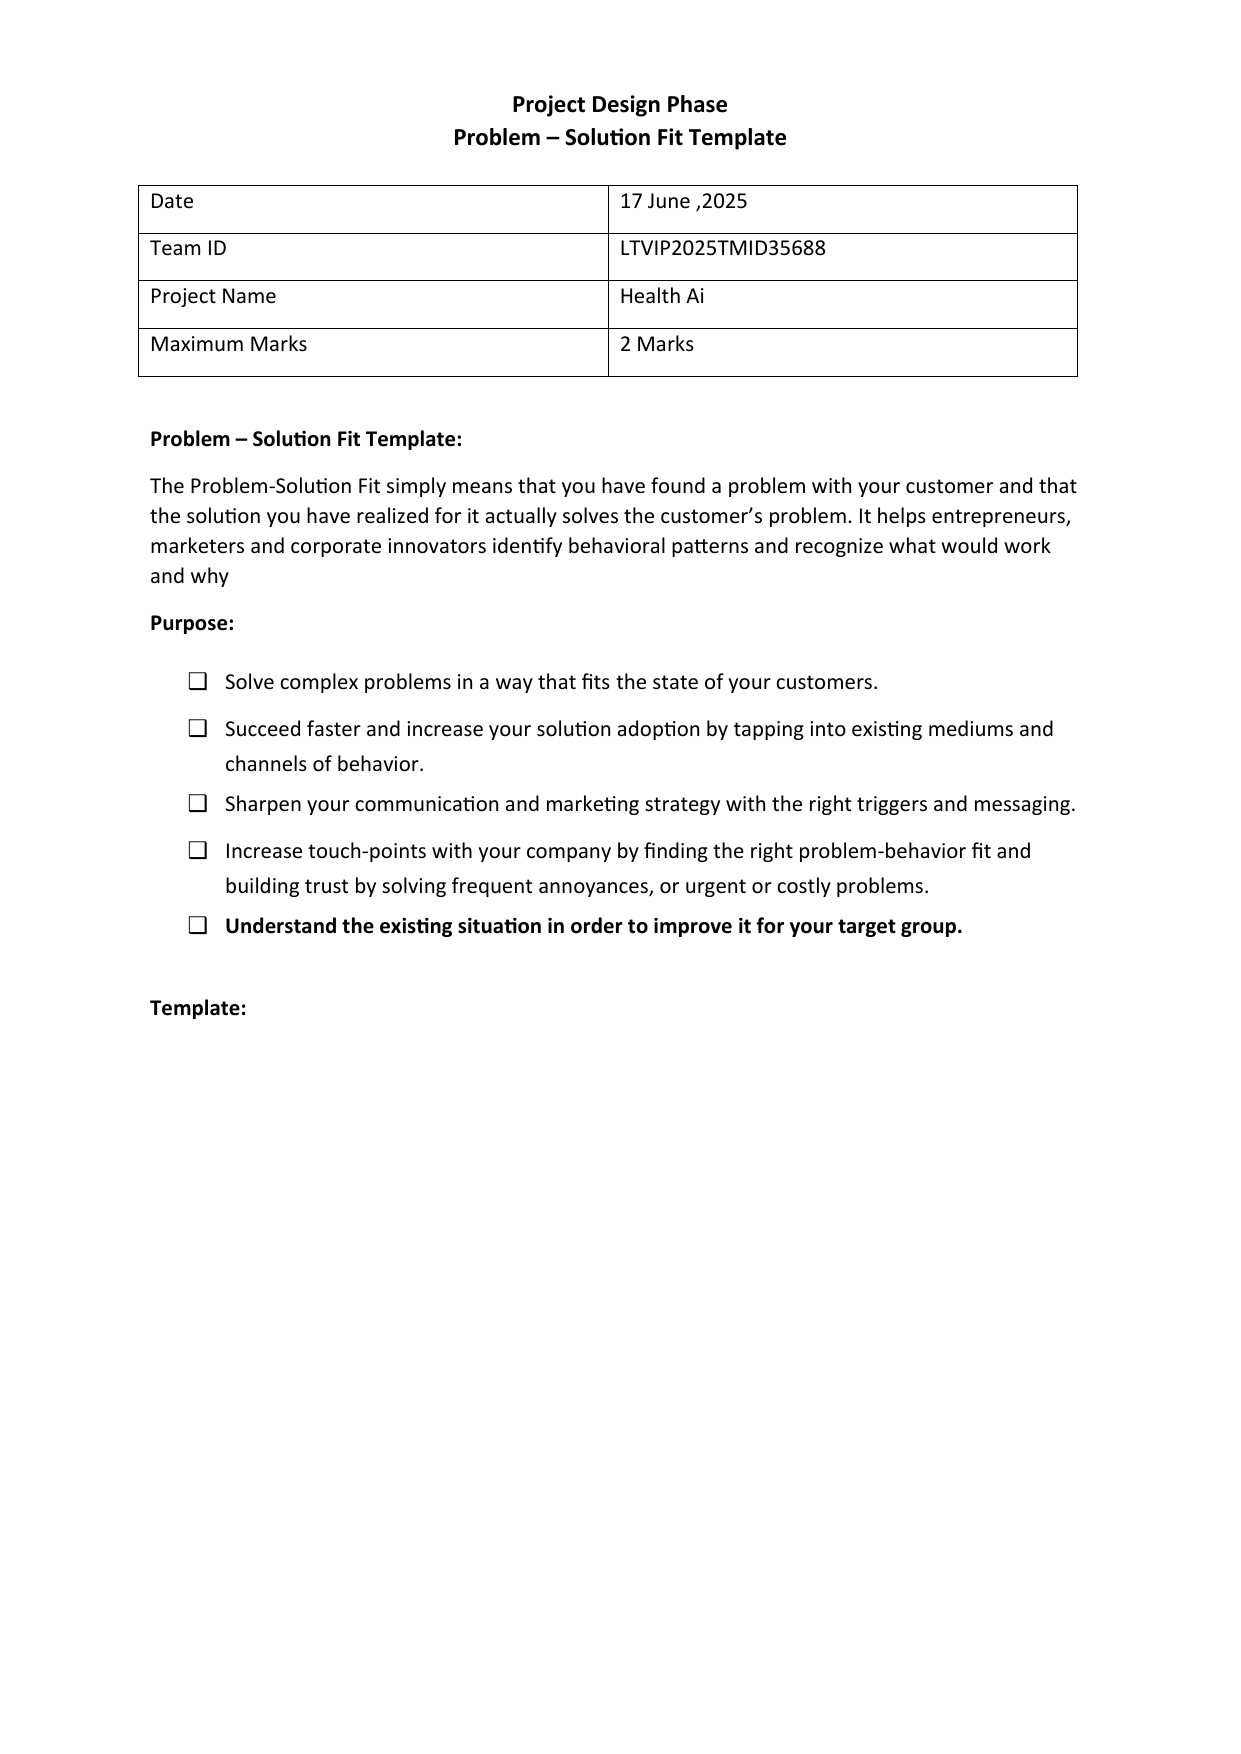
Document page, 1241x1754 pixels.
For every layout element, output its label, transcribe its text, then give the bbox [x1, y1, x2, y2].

table_header Date [139, 186, 608, 232]
table_cell LTVIP2025TMID35688 [609, 234, 1077, 280]
list Solve complex problems in a way that fits the state of your customers. [187, 655, 1090, 702]
text The Problem-Solution Fit simply means that you have found a problem with your customer and that the solution you have realized for it actually solves the customer’s problem. It helps entrepreneurs, marketers and corporate innovators identify behavioral patterns and recognize what would work and why [150, 471, 1090, 589]
list Increase touch-points with your company by finding the right problem-behavior fit and building trust by solving frequent annoyances, or urgent or costly problems. [187, 824, 1090, 899]
table_cell Team ID [139, 234, 608, 280]
text Project Design Phase [150, 89, 1090, 119]
table_cell Project Name [139, 281, 608, 328]
table_cell Health Ai [609, 281, 1077, 328]
text Problem – Solution Fit Template [150, 122, 1090, 152]
table_cell 2 Marks [609, 329, 1077, 376]
text Problem – Solution Fit Template: [150, 424, 1090, 452]
table_cell Maximum Marks [139, 329, 608, 376]
list Succeed faster and increase your solution adoption by tapping into existing mediums and channels of behavior. [187, 702, 1090, 777]
list Understand the existing situation in order to improve it for your target group. [187, 899, 1090, 946]
text Template: [150, 993, 1090, 1021]
list Sharpen your communication and marketing strategy with the right triggers and messaging. [187, 777, 1090, 824]
table_header 17 June ,2025 [609, 186, 1077, 232]
text Purpose: [150, 608, 1090, 636]
